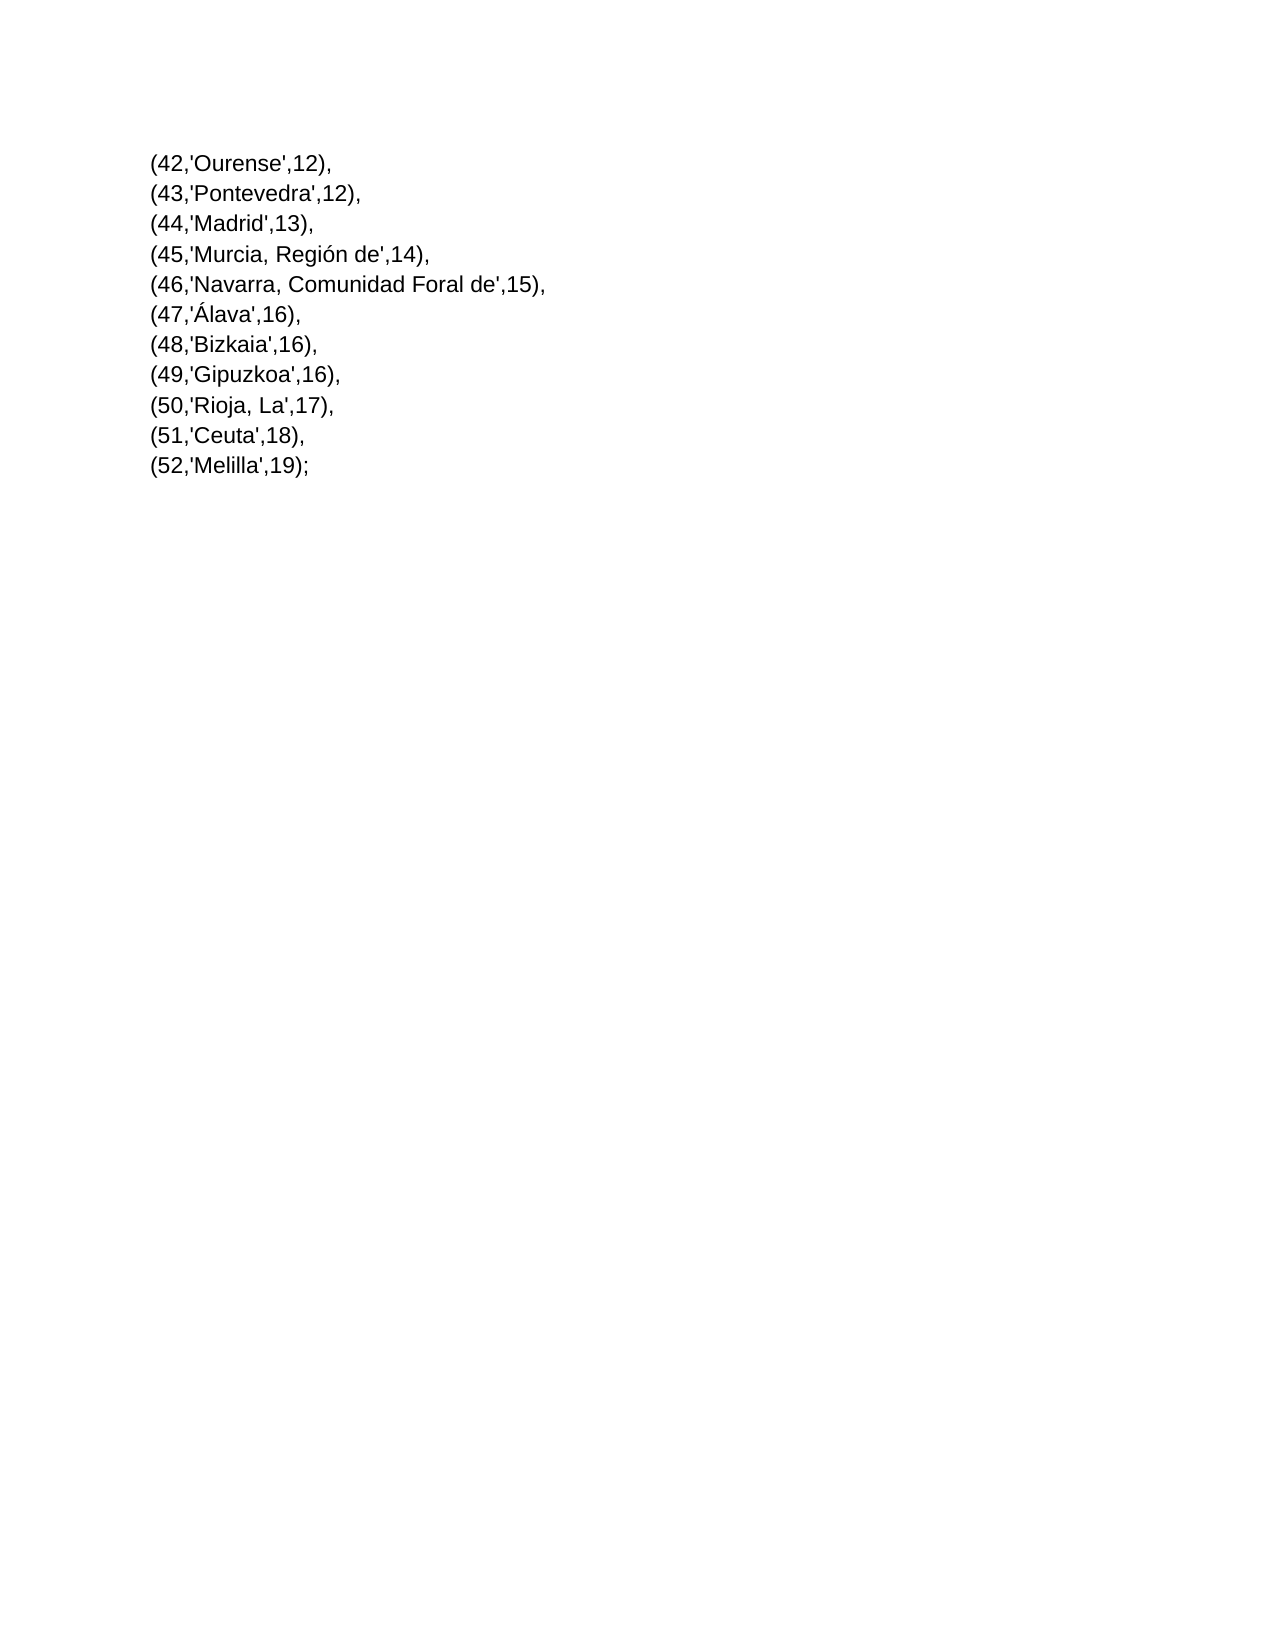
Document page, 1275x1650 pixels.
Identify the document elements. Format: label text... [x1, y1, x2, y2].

text (52,'Melilla',19); [150, 452, 1125, 478]
text (49,'Gipuzkoa',16), [150, 361, 1125, 388]
text (51,'Ceuta',18), [150, 422, 1125, 448]
text (42,'Ourense',12), [150, 150, 1125, 176]
text (43,'Pontevedra',12), [150, 180, 1125, 207]
text (45,'Murcia, Región de',14), [150, 241, 1125, 267]
text (50,'Rioja, La',17), [150, 392, 1125, 418]
text (47,'Álava',16), [150, 301, 1125, 327]
text (48,'Bizkaia',16), [150, 331, 1125, 358]
text (44,'Madrid',13), [150, 210, 1125, 237]
text (46,'Navarra, Comunidad Foral de',15), [150, 271, 1125, 297]
